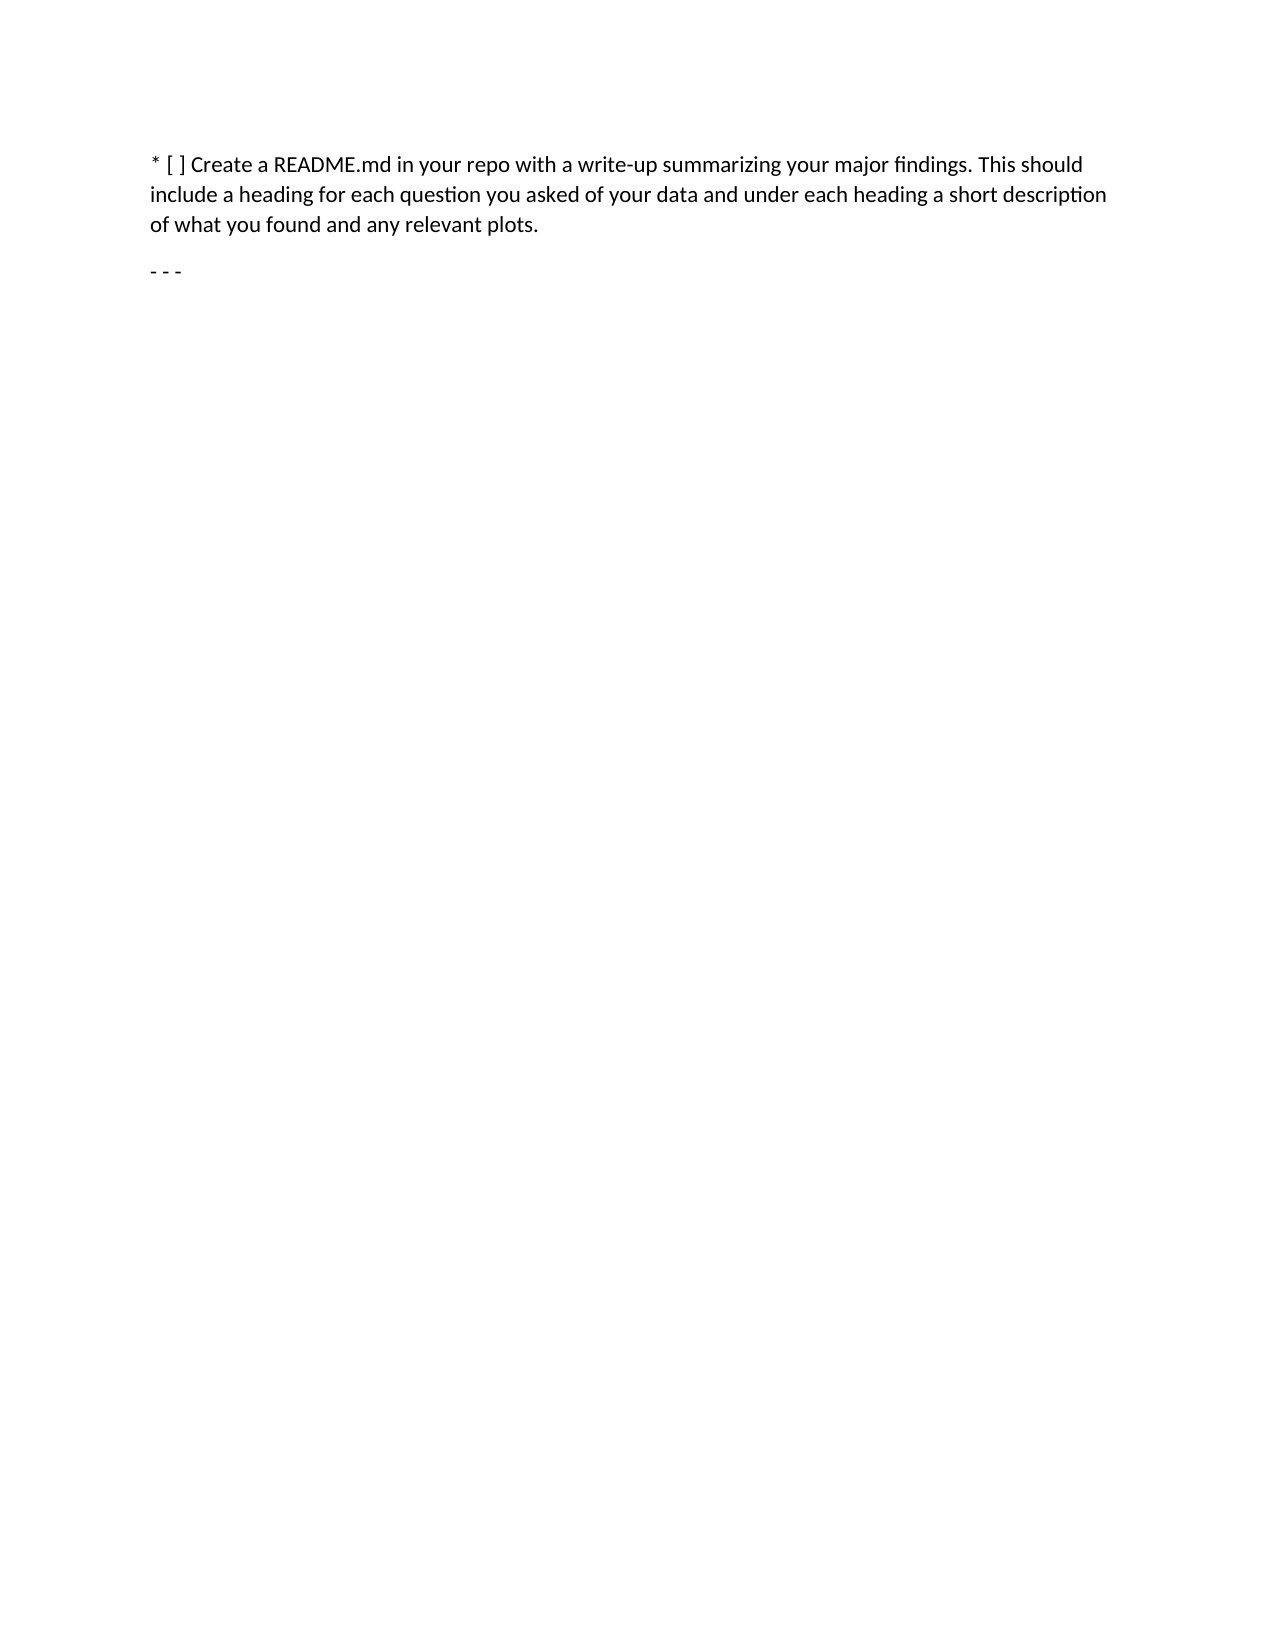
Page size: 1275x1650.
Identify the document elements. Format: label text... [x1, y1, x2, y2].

text - - - [150, 257, 1125, 285]
text * [ ] Create a README.md in your repo with a write-up summarizing your major findings. This should include a heading for each question you asked of your data and under each heading a short description of what you found and any relevant plots. [150, 150, 1125, 238]
